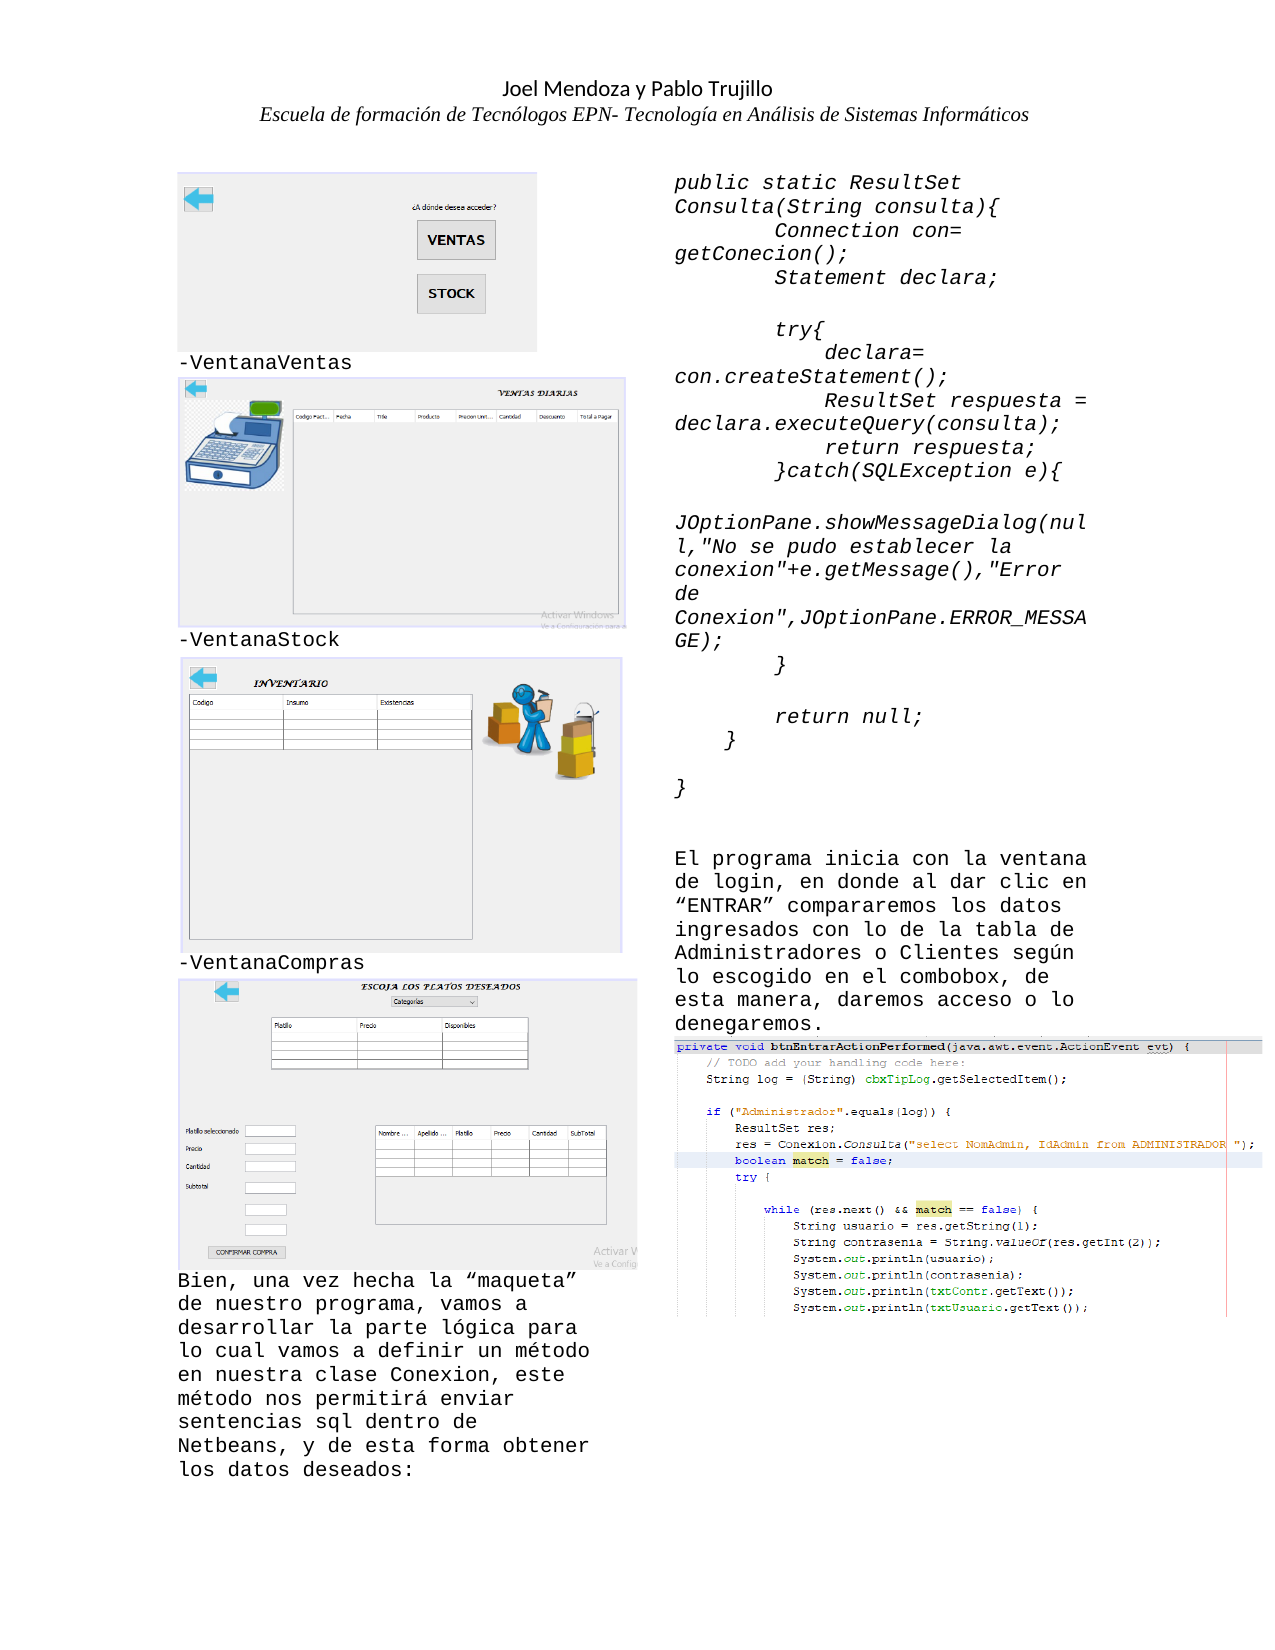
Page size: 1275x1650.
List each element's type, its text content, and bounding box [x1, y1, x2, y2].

text -VentanaCompras [177, 953, 601, 975]
text declara= con.createStatement(); [674, 342, 1098, 389]
text try{ [674, 319, 1098, 342]
text JOptionPane.showMessageDialog(null,"No se pudo establecer la conexion"+e.getMessage(),"Error de Conexion",JOptionPane.ERROR_MESSAGE); [674, 484, 1098, 654]
text } [674, 777, 1098, 800]
text -VentanaVentas [177, 352, 601, 375]
picture [177, 375, 627, 629]
text }catch(SQLException e){ [674, 461, 1098, 484]
text } [674, 654, 1098, 678]
text return respuesta; [674, 437, 1098, 461]
text Bien, una vez hecha la “maqueta” de nuestro programa, vamos a desarrollar la parte lógica para lo cual vamos a definir un método en nuestra clase Conexion, este método nos permitirá enviar sentencias sql dentro de Netbeans, y de esta forma obtener los datos deseados: [177, 1270, 601, 1482]
text Connection con= getConecion(); [674, 220, 1098, 267]
text return null; [674, 706, 1098, 729]
text } [674, 729, 1098, 753]
text El programa inicia con la ventana de login, en donde al dar clic en “ENTRAR” compararemos los datos ingresados con lo de la tabla de Administradores o Clientes según lo escogido en el combobox, de esta manera, daremos acceso o lo denegaremos. [674, 848, 1098, 1036]
text -VentanaStock [177, 629, 601, 652]
text ResultSet respuesta = declara.executeQuery(consulta); [674, 389, 1098, 437]
text Statement declara; [674, 267, 1098, 291]
text public static ResultSet Consulta(String consulta){ [674, 172, 1098, 220]
